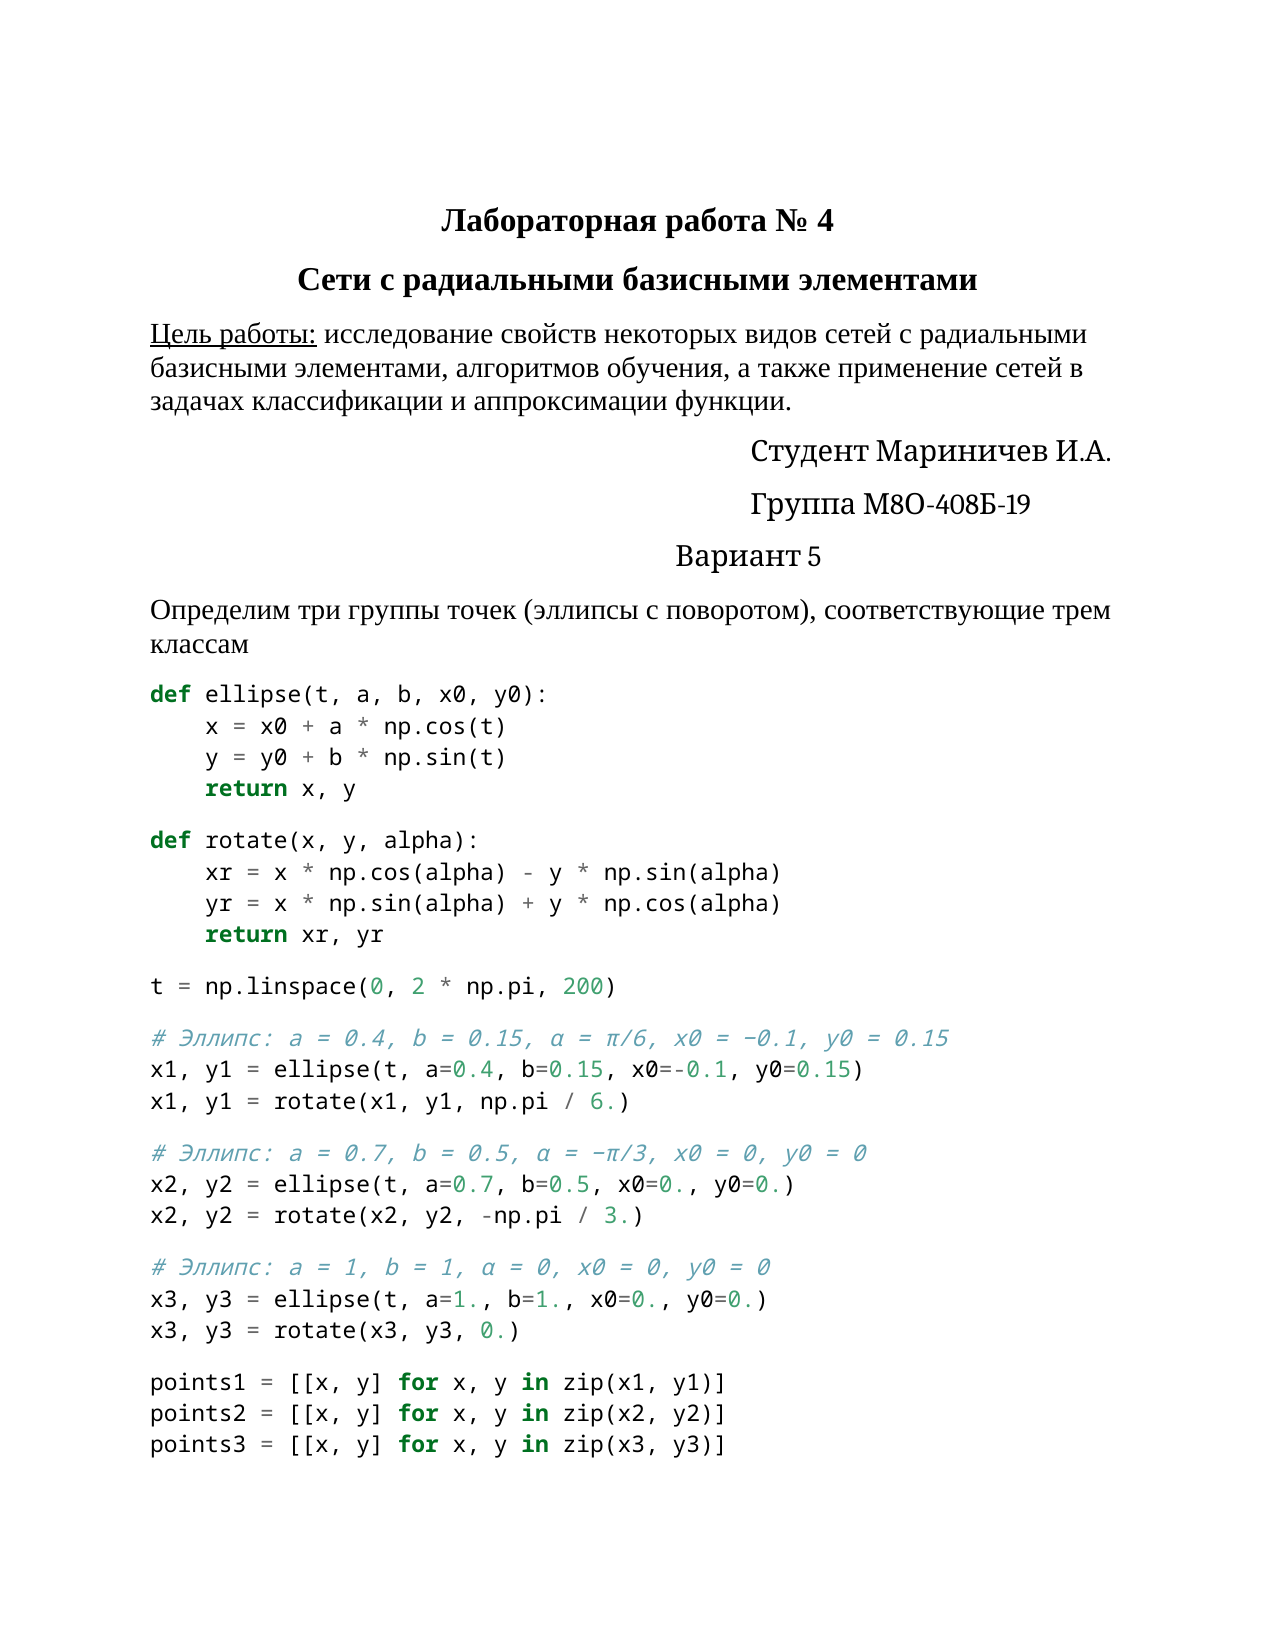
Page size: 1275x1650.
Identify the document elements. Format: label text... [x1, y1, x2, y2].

text # Эллипс: a = 0.7, b = 0.5, α = −π/3, x0 = 0, y0 = 0 x2, y2 = ellipse(t, a=0.7, b=0.5, x0=0., y0=0.) x2, y2 = rotate(x2, y2, -np.pi / 3.) [150, 1137, 1125, 1230]
text def ellipse(t, a, b, x0, y0): x = x0 + a * np.cos(t) y = y0 + b * np.sin(t) return x, y [150, 678, 1125, 803]
text Студент Мариничев И.А. [150, 436, 1125, 469]
text # Эллипс: a = 0.4, b = 0.15, α = π/6, x0 = −0.1, y0 = 0.15 x1, y1 = ellipse(t, a=0.4, b=0.15, x0=-0.1, y0=0.15) x1, y1 = rotate(x1, y1, np.pi / 6.) [150, 1022, 1125, 1116]
text def rotate(x, y, alpha): xr = x * np.cos(alpha) - y * np.sin(alpha) yr = x * np.sin(alpha) + y * np.cos(alpha) return xr, yr [150, 824, 1125, 949]
text Цель работы: исследование свойств некоторых видов сетей с радиальными базисными элементами, алгоритмов обучения, а также применение сетей в задачах классификации и аппроксимации функции. [150, 316, 1125, 417]
text t = np.linspace(0, 2 * np.pi, 200) [150, 970, 1125, 1001]
text # Эллипс: a = 1, b = 1, α = 0, x0 = 0, y0 = 0 x3, y3 = ellipse(t, a=1., b=1., x0=0., y0=0.) x3, y3 = rotate(x3, y3, 0.) [150, 1251, 1125, 1345]
subtitle Сети с радиальными базисными элементами [150, 259, 1125, 297]
text Вариант 5 [150, 540, 1125, 574]
text Группа М8О-408Б-19 [150, 488, 1125, 521]
subtitle Лабораторная работа № 4 [150, 200, 1125, 238]
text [150, 1366, 1125, 1488]
text Определим три группы точек (эллипсы с поворотом), соответствующие трем классам [150, 592, 1125, 659]
